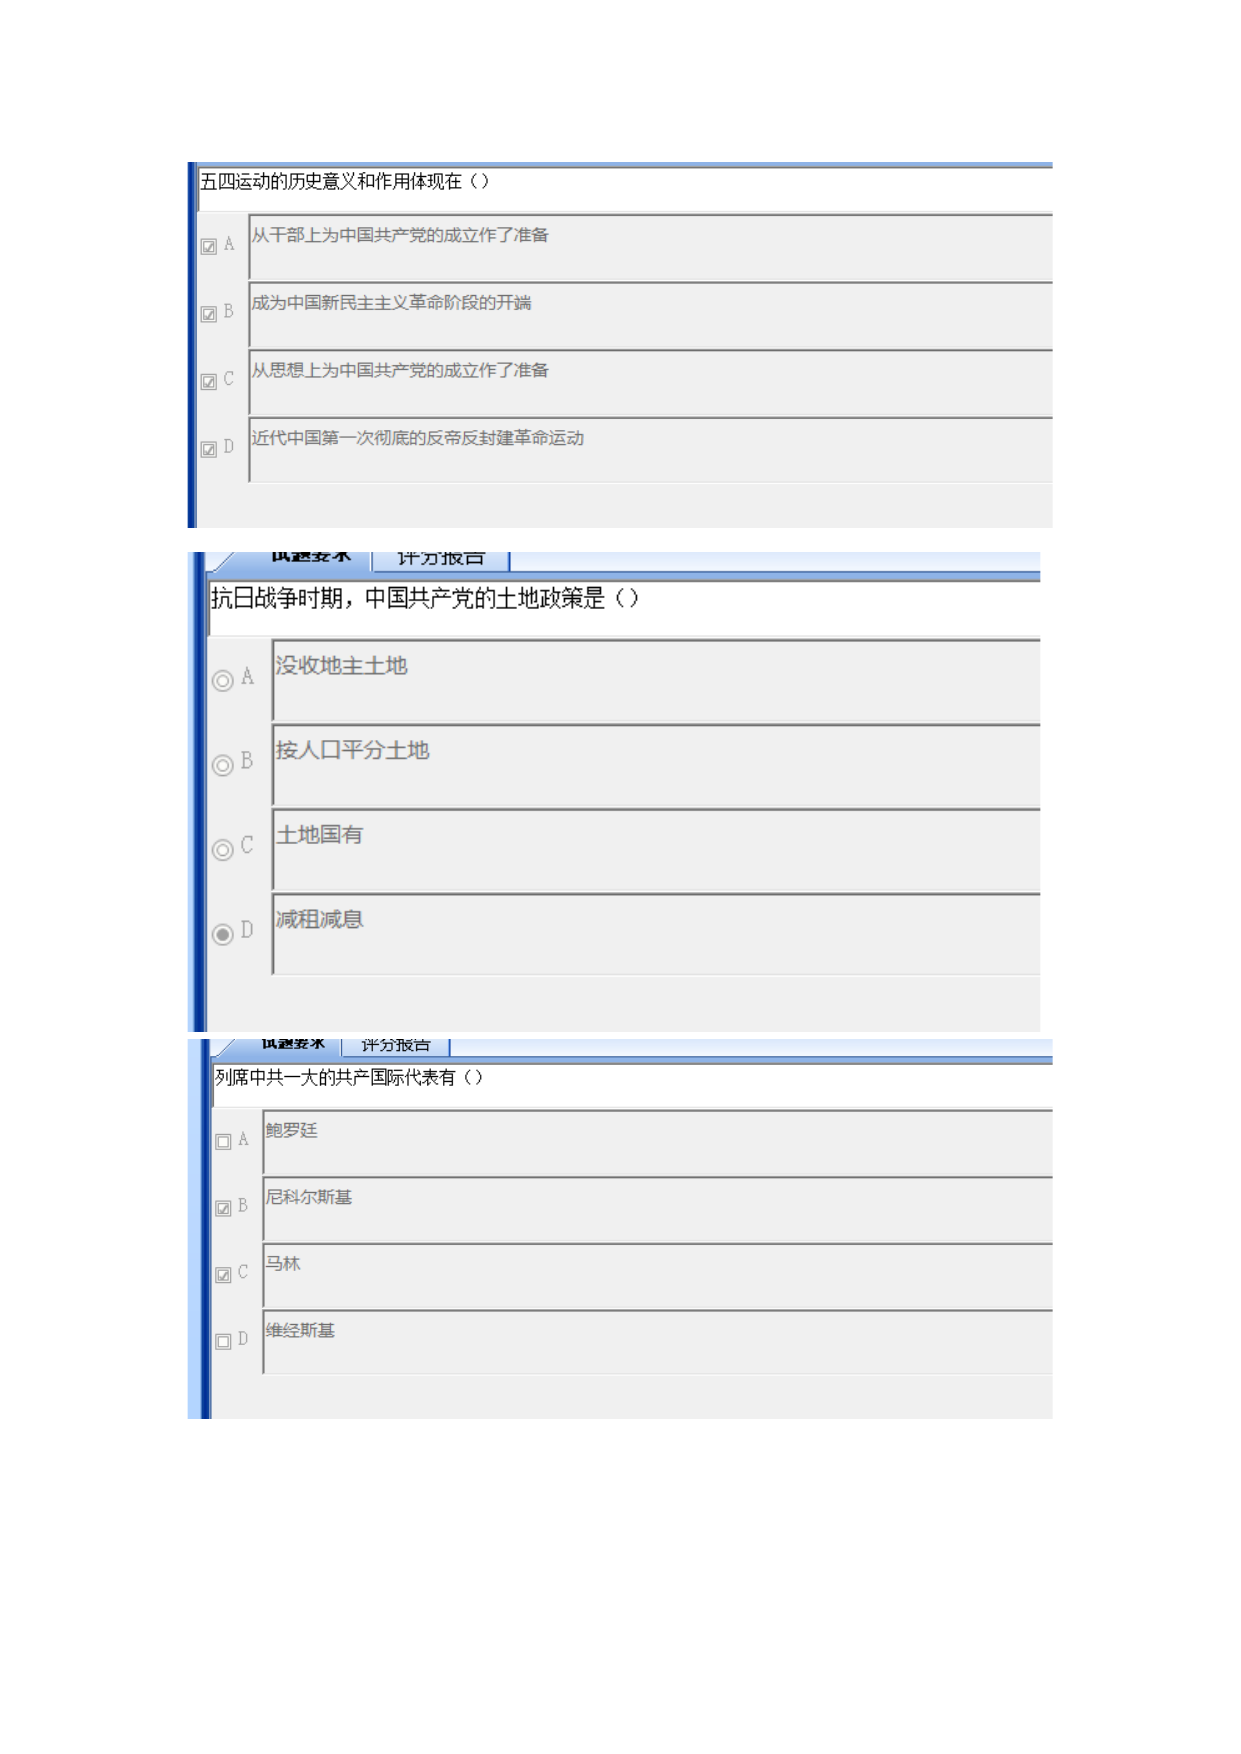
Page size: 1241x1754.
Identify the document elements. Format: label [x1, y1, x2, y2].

picture [187, 162, 1053, 528]
picture [187, 552, 1041, 1032]
picture [187, 1039, 1053, 1419]
